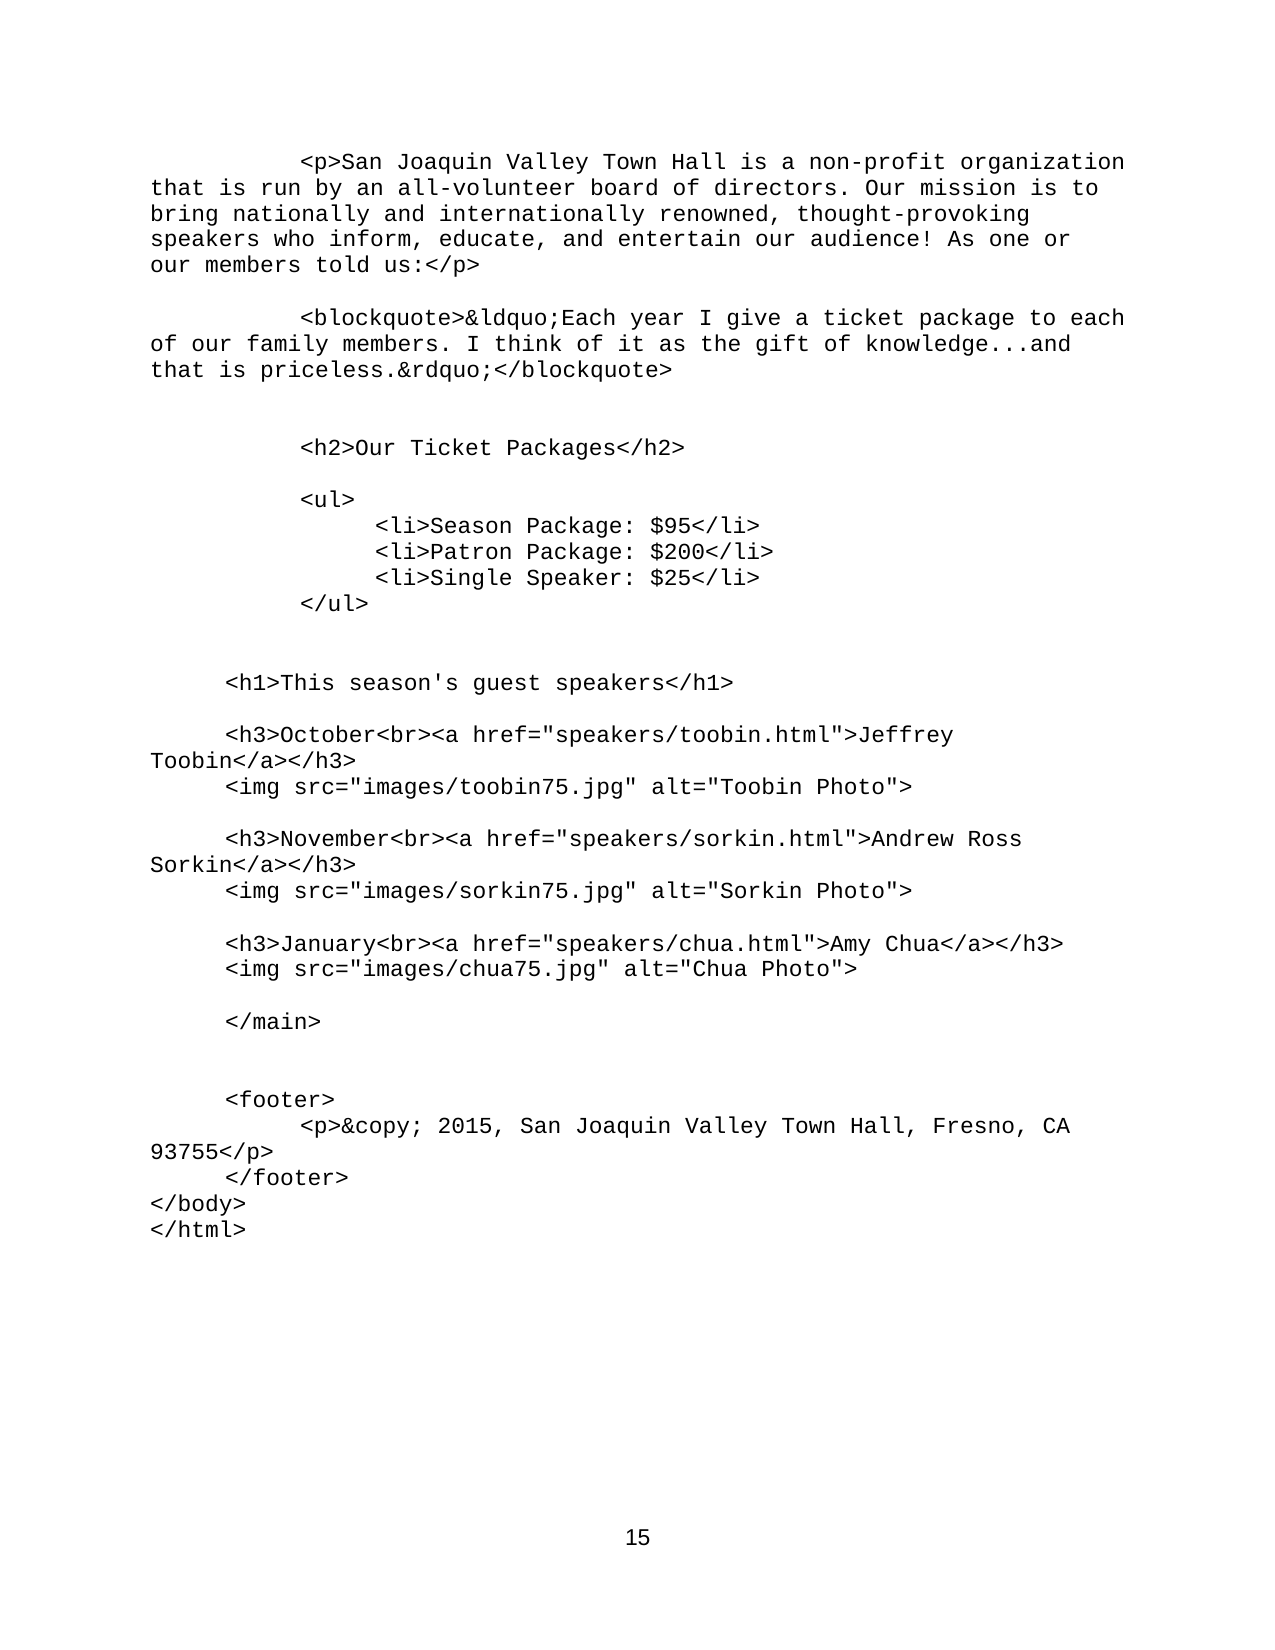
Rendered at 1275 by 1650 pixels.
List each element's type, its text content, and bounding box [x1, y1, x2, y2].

text <li>Patron Package: $200</li> [150, 541, 1125, 567]
text <li>Single Speaker: $25</li> [150, 567, 1125, 593]
text <li>Season Package: $95</li> [150, 515, 1125, 541]
text <footer> [150, 1089, 1125, 1115]
text <h2>Our Ticket Packages</h2> [150, 437, 1125, 462]
text <blockquote>&ldquo;Each year I give a ticket package to each of our family members. I think of it as the gift of knowledge...and that is priceless.&rdquo;</blockquote> [150, 306, 1125, 384]
text </main> [150, 1010, 1125, 1036]
text </body> [150, 1192, 1125, 1218]
text <p>San Joaquin Valley Town Hall is a non-profit organization that is run by an all-volunteer board of directors. Our mission is to bring nationally and internationally renowned, thought-provoking speakers who inform, educate, and entertain our audience! As one or our members told us:</p> [150, 150, 1125, 280]
text <h3>November<br><a href="speakers/sorkin.html">Andrew Ross Sorkin</a></h3> [150, 828, 1125, 879]
text </ul> [150, 593, 1125, 618]
text <ul> [150, 489, 1125, 515]
text <h3>October<br><a href="speakers/toobin.html">Jeffrey Toobin</a></h3> [150, 723, 1125, 775]
text <p>&copy; 2015, San Joaquin Valley Town Hall, Fresno, CA 93755</p> [150, 1115, 1125, 1167]
text <h3>January<br><a href="speakers/chua.html">Amy Chua</a></h3> [150, 932, 1125, 958]
text </footer> [150, 1167, 1125, 1192]
text <h1>This season's guest speakers</h1> [150, 671, 1125, 697]
text </html> [150, 1218, 1125, 1244]
text <img src="images/toobin75.jpg" alt="Toobin Photo"> [150, 775, 1125, 801]
text <img src="images/sorkin75.jpg" alt="Sorkin Photo"> [150, 879, 1125, 906]
text <img src="images/chua75.jpg" alt="Chua Photo"> [150, 958, 1125, 984]
